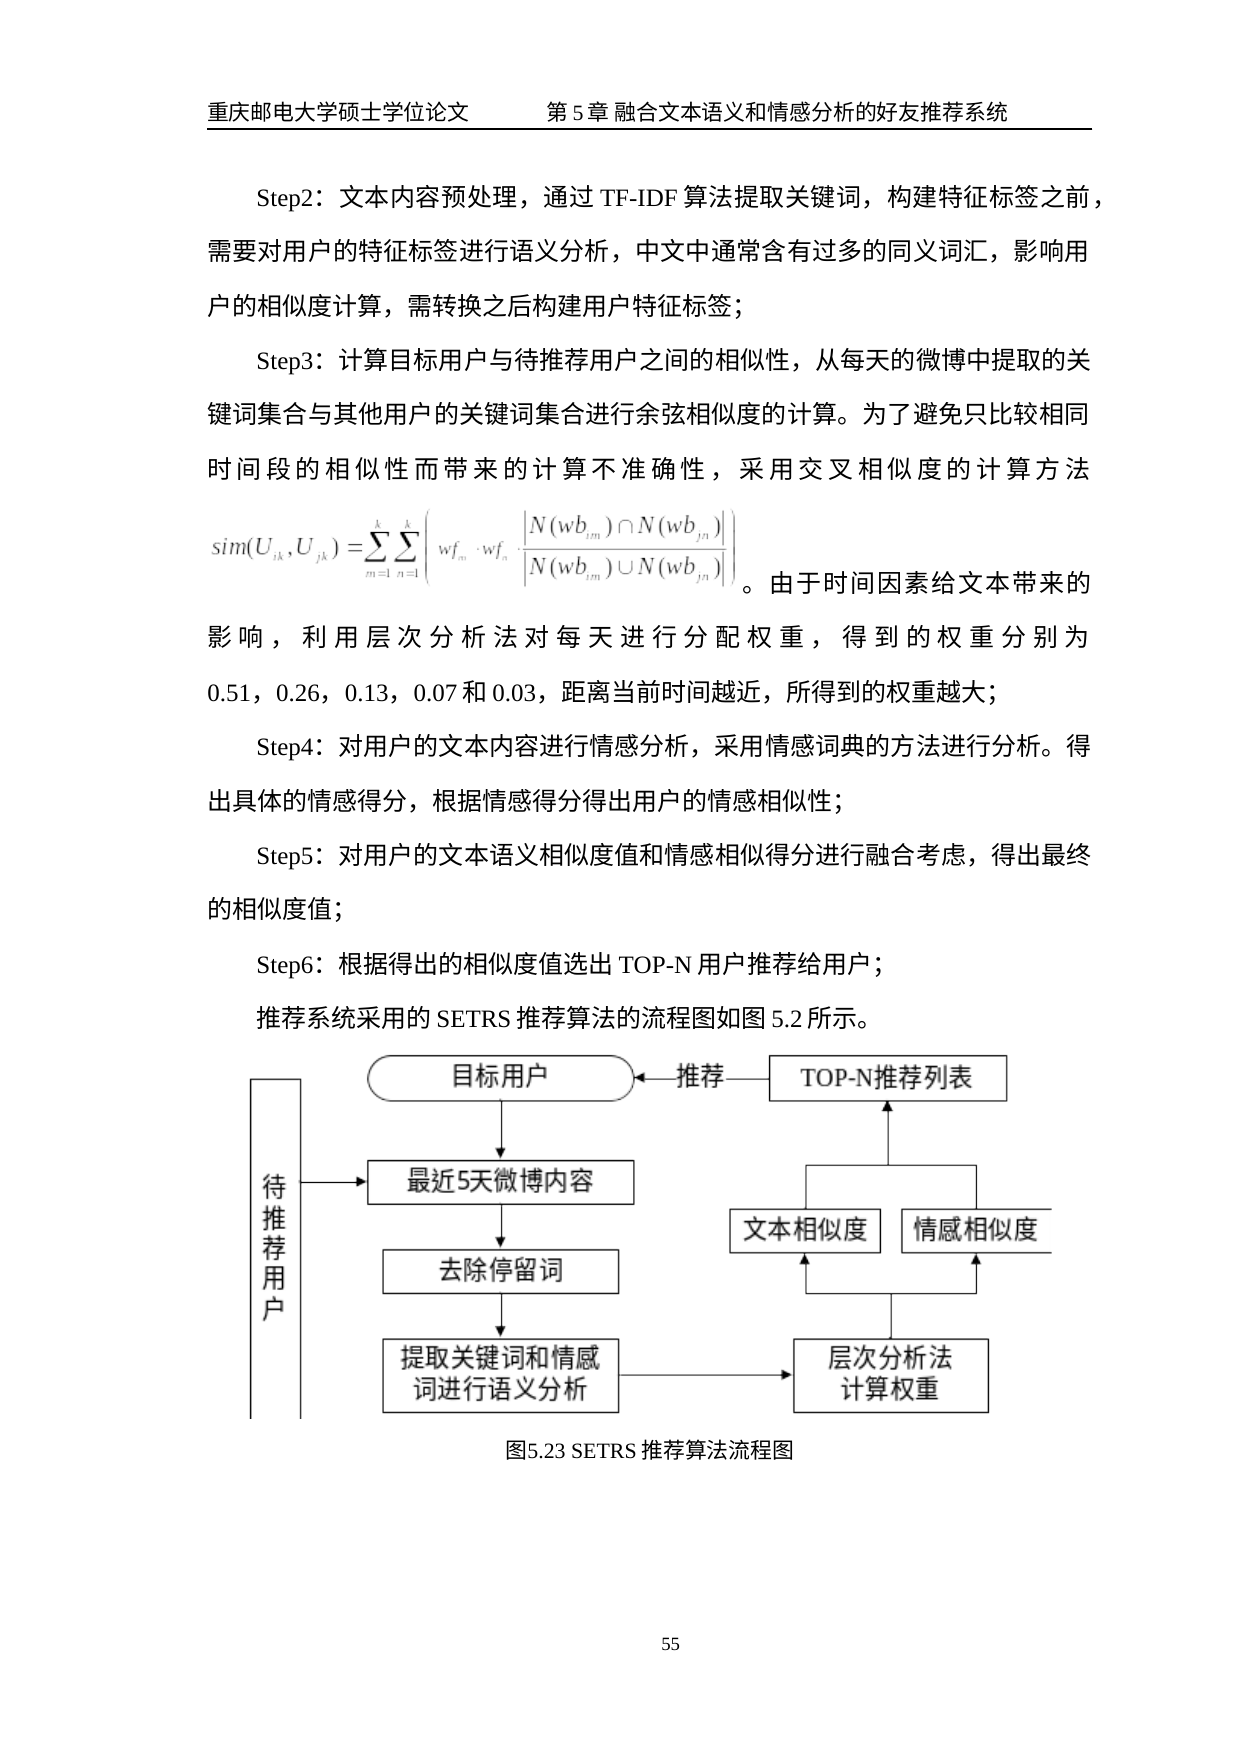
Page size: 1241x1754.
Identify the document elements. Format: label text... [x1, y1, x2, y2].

text Step4：对用户的文本内容进行情感分析，采用情感词典的方法进行分析。得出具体的情感得分，根据情感得分得出用户的情感相似性； [207, 727, 1092, 817]
text Step5：对用户的文本语义相似度值和情感相似得分进行融合考虑，得出最终的相似度值； [207, 835, 1092, 926]
text Step2：文本内容预处理，通过TF-IDF算法提取关键词，构建特征标签之前，需要对用户的特征标签进行语义分析，中文中通常含有过多的同义词汇，影响用户的相似度计算，需转换之后构建用户特征标签； [207, 177, 1092, 322]
text 推荐系统采用的SETRS推荐算法的流程图如图5.2所示。 [207, 998, 1092, 1035]
text Step6：根据得出的相似度值选出TOP-N用户推荐给用户； [207, 944, 1092, 980]
text Step3：计算目标用户与待推荐用户之间的相似性，从每天的微博中提取的关键词集合与其他用户的关键词集合进行余弦相似度的计算。为了避免只比较相同时间段的相似性而带来的计算不准确性，采用交叉相似度的计算方法。由于时间因素给文本带来的影响，利用层次分析法对每天进行分配权重，得到的权重分别为0.51，0.26，0.13，0.07和0.03，距离当前时间越近，所得到的权重越大； [207, 340, 1092, 708]
